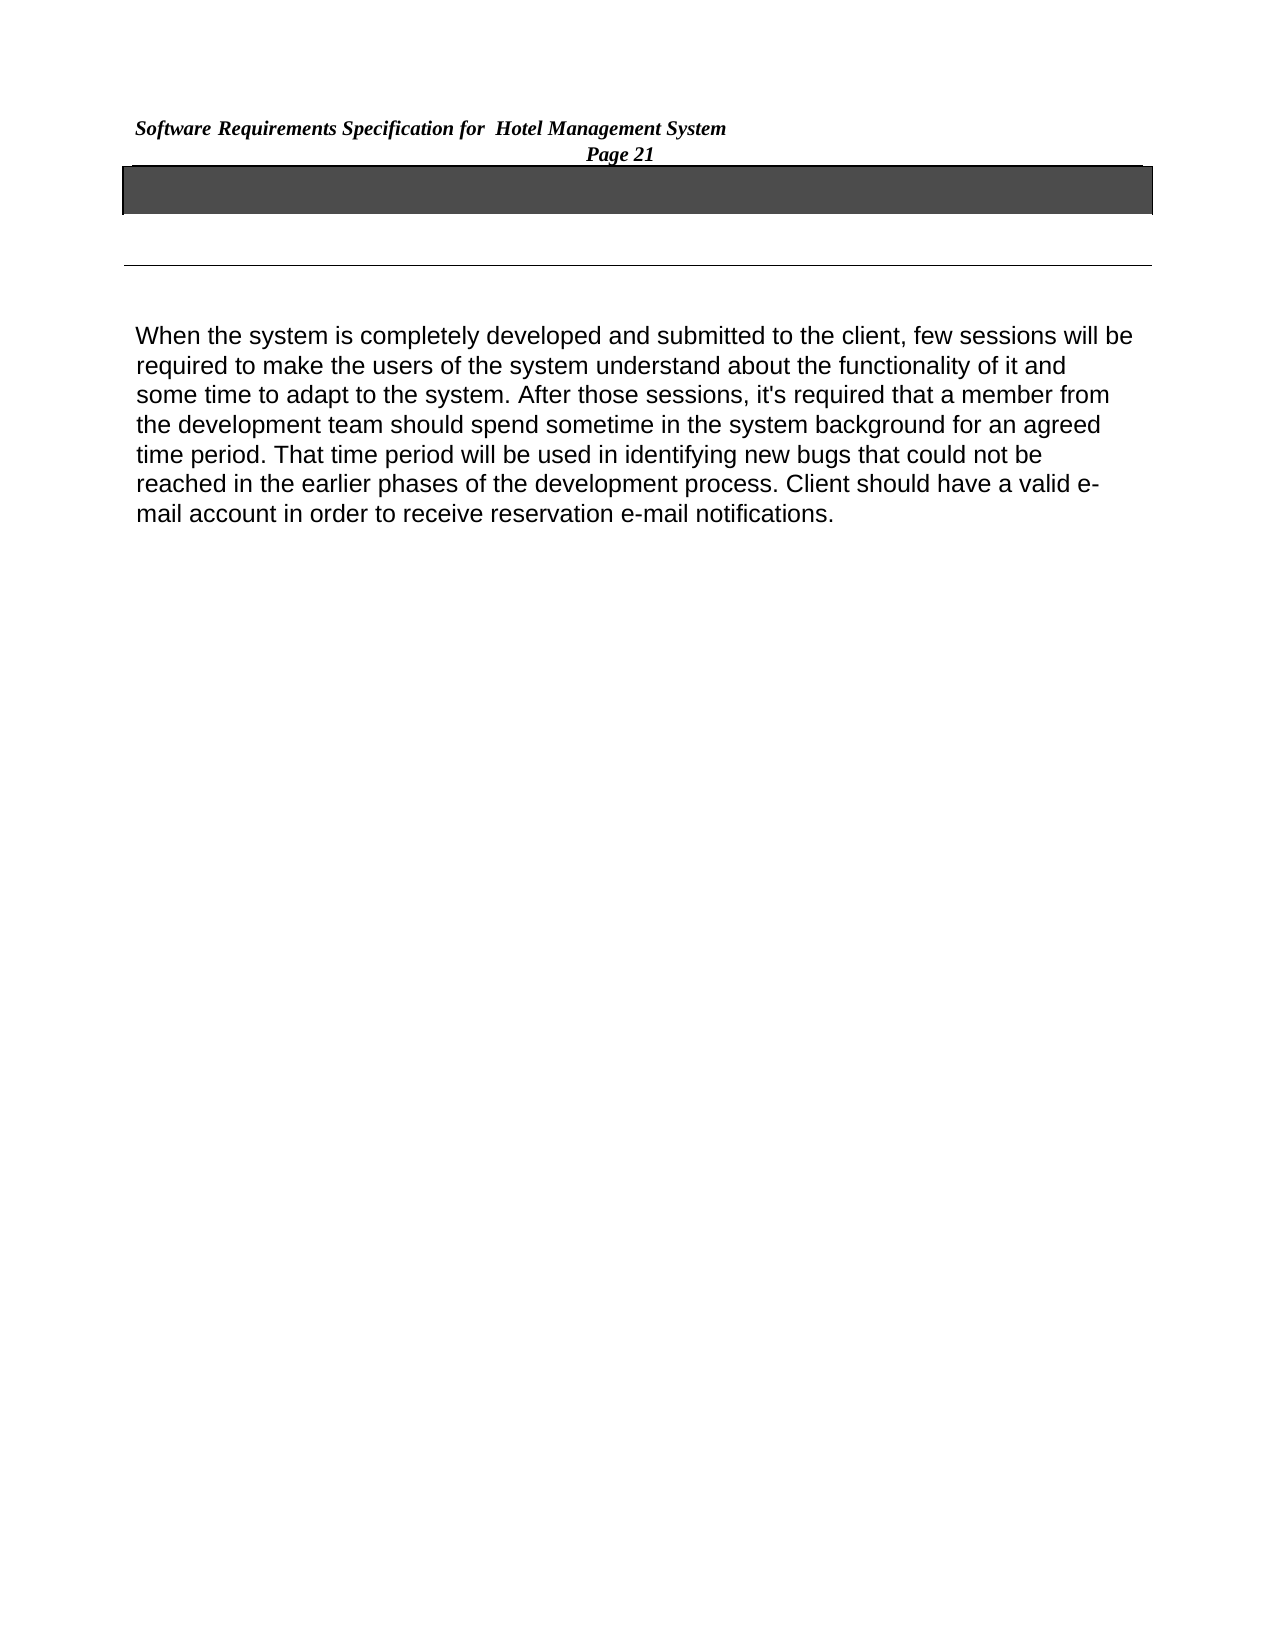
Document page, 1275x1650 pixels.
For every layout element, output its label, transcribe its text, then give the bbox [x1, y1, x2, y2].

subtitle 5 Other Requirements [133, 168, 1134, 262]
text When the system is completely developed and submitted to the client, few sessions will be required to make the users of the system understand about the functionality of it and some time to adapt to the system. After those sessions, it's required that a member from the development team should spend sometime in the system background for an agreed time period. That time period will be used in identifying new bugs that could not be reached in the earlier phases of the development process. Client should have a valid e-mail account in order to receive reservation e-mail notifications. [135, 321, 1134, 528]
